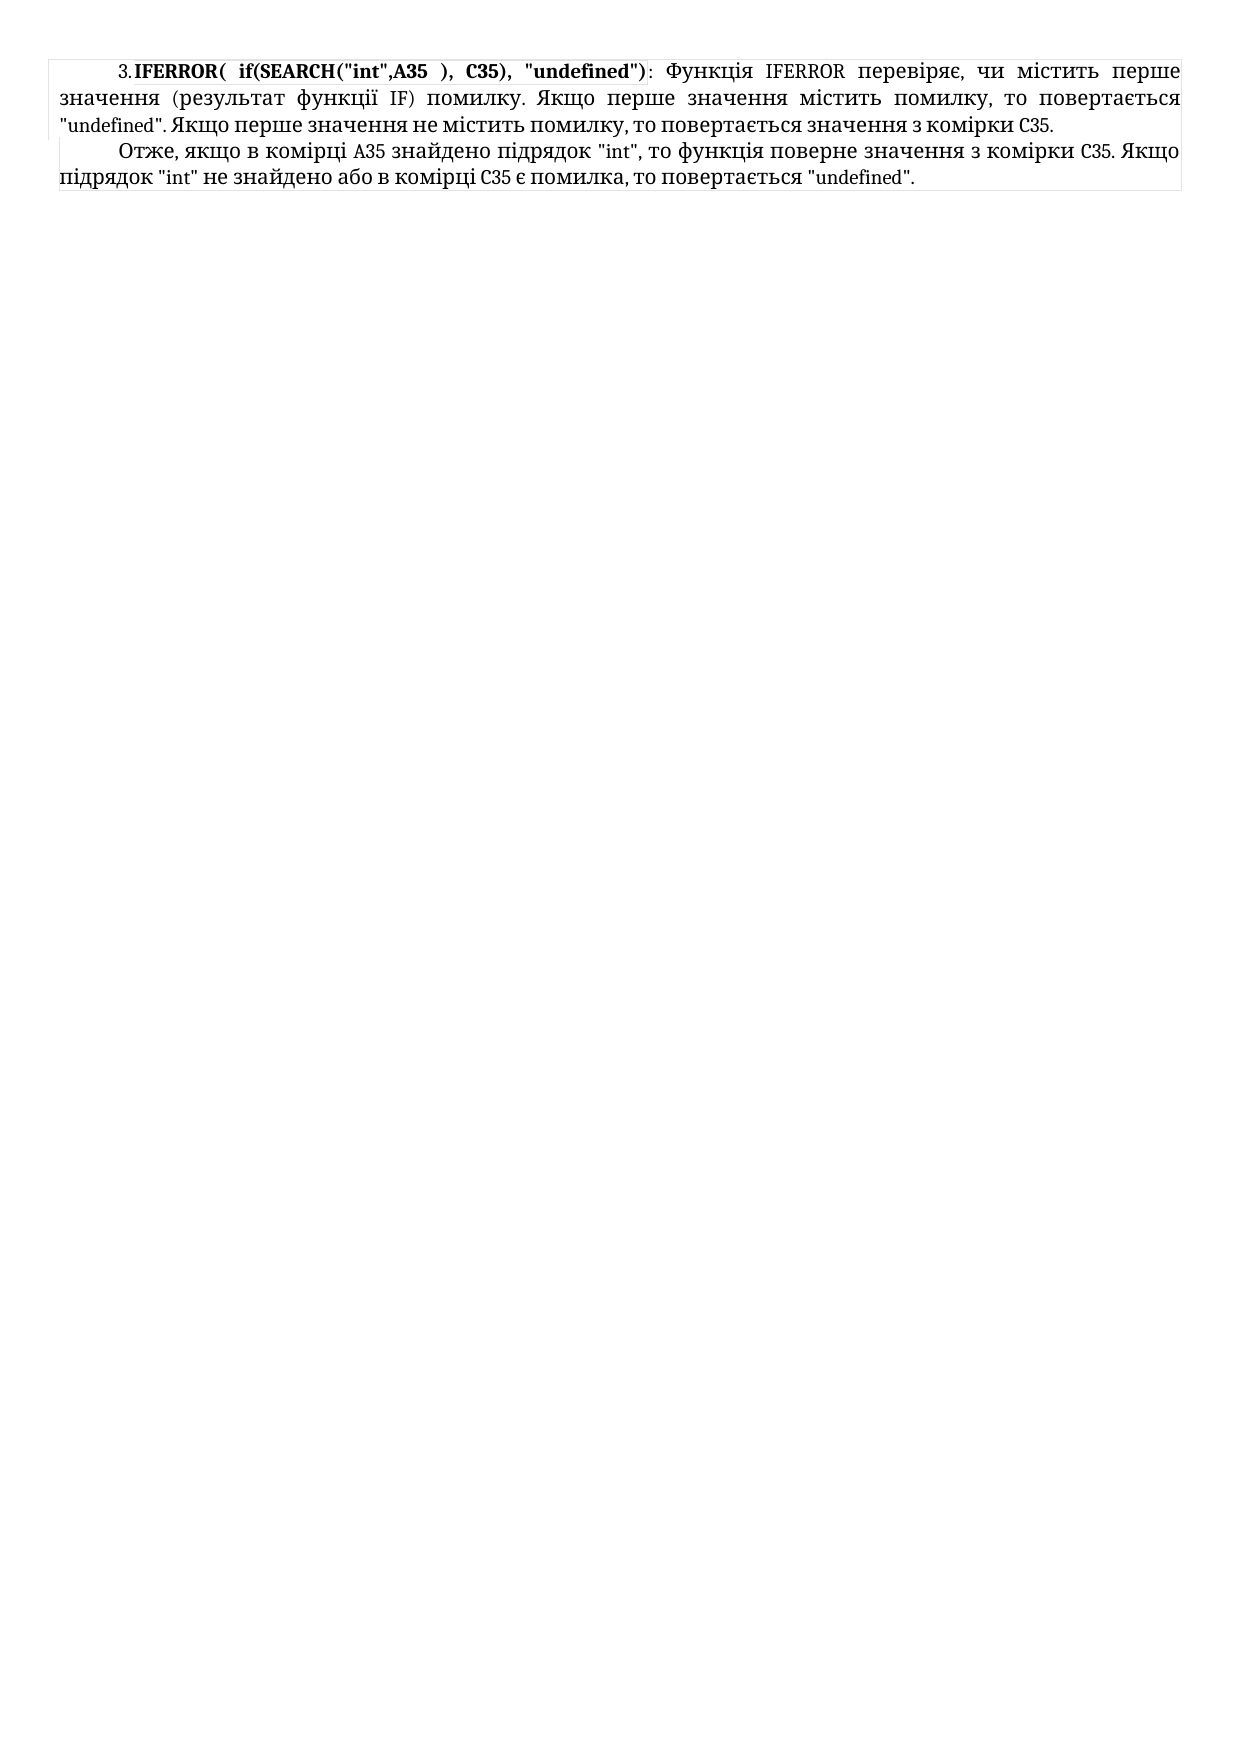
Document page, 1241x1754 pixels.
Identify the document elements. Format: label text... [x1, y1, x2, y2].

list IFERROR( if(SEARCH("int",A35 ), C35), "undefined"): Функція IFERROR перевіряє, чи містить перше значення (результат функції IF) помилку. Якщо перше значення містить помилку, то повертається "undefined". Якщо перше значення не містить помилку, то повертається значення з комірки C35. [49, 60, 1181, 137]
text Отже, якщо в комірці A35 знайдено підрядок "int", то функція поверне значення з комірки C35. Якщо підрядок "int" не знайдено або в комірці C35 є помилка, то повертається "undefined". [60, 139, 1181, 190]
